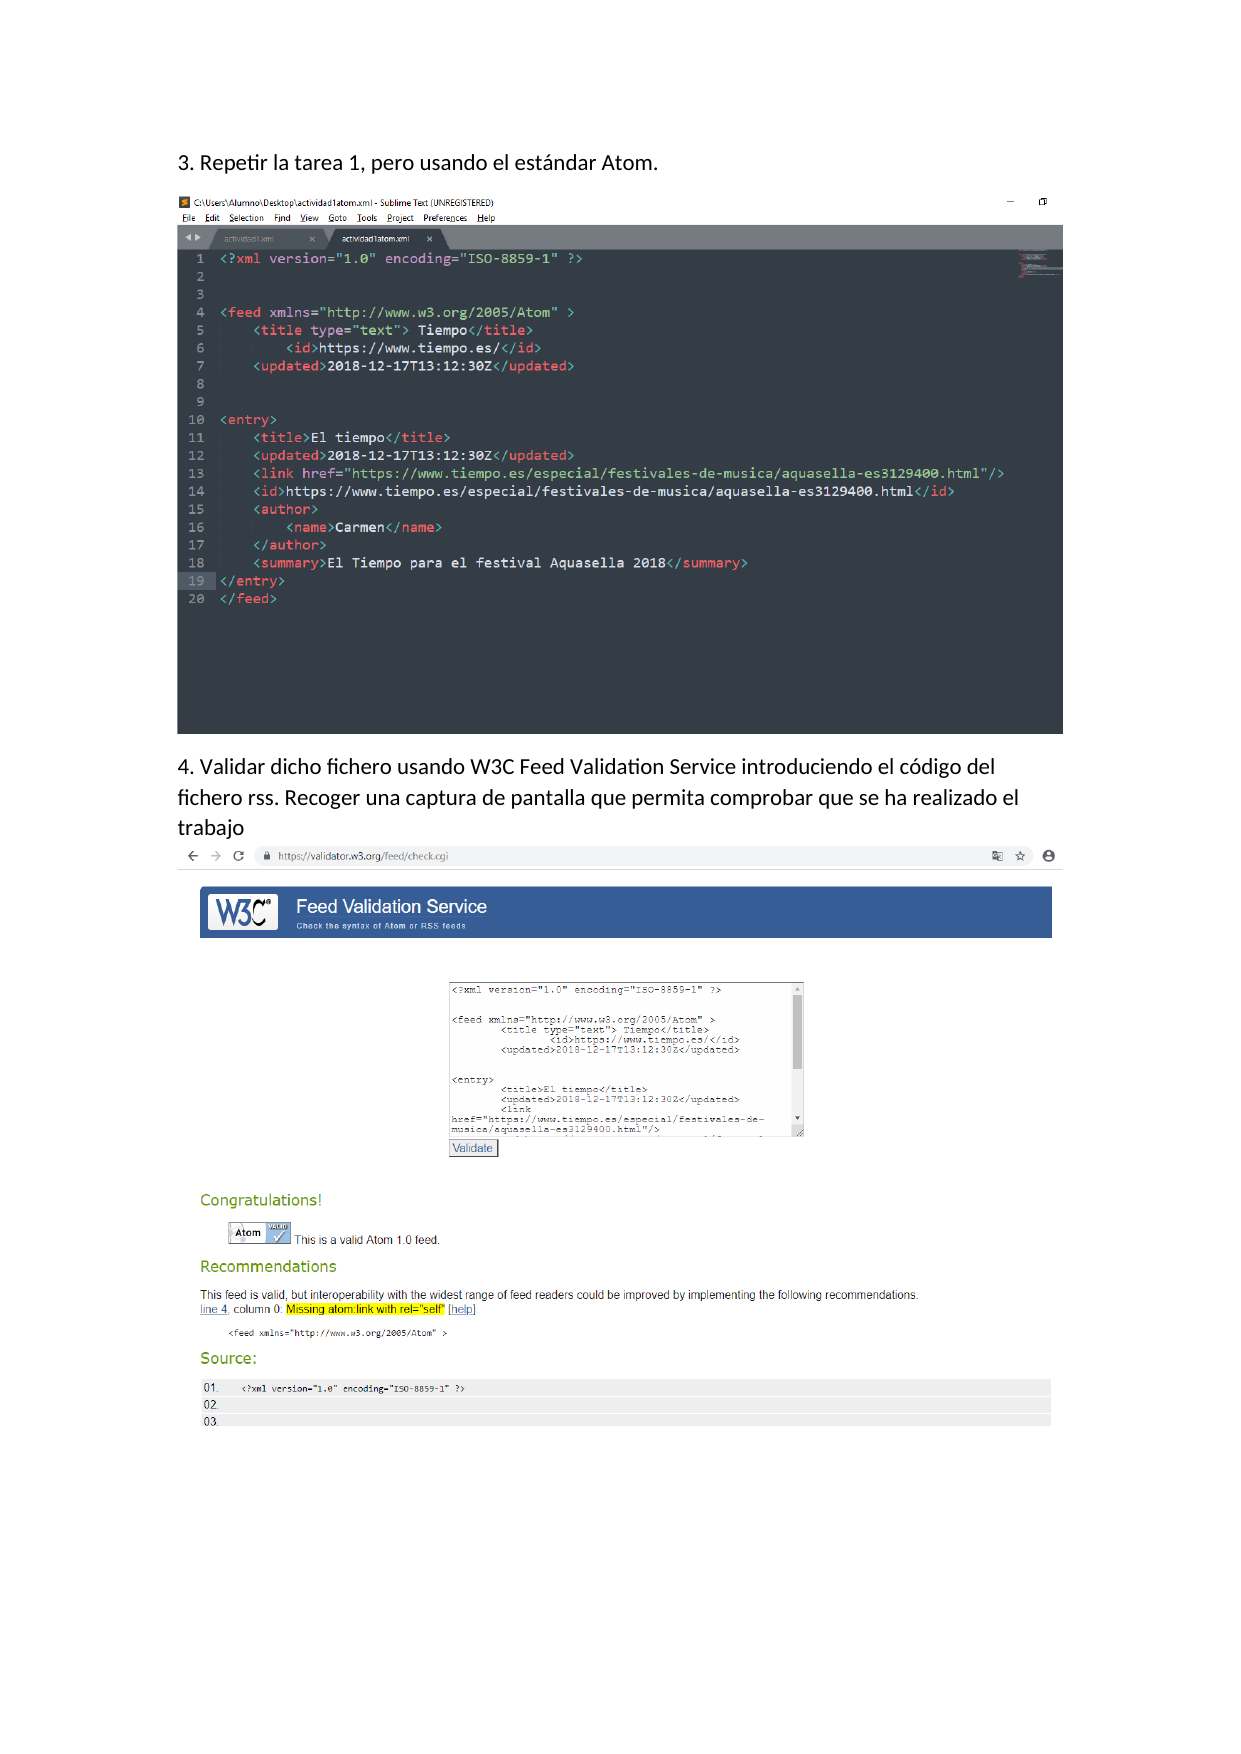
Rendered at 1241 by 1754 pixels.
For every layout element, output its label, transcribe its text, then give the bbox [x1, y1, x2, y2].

text 3. Repetir la tarea 1, pero usando el estándar Atom. [177, 148, 1063, 176]
picture [177, 843, 1063, 1426]
text 4. Validar dicho fichero usando W3C Feed Validation Service introduciendo el código del fichero rss. Recoger una captura de pantalla que permita comprobar que se ha realizado el trabajo [177, 752, 1063, 843]
picture [177, 194, 1063, 734]
